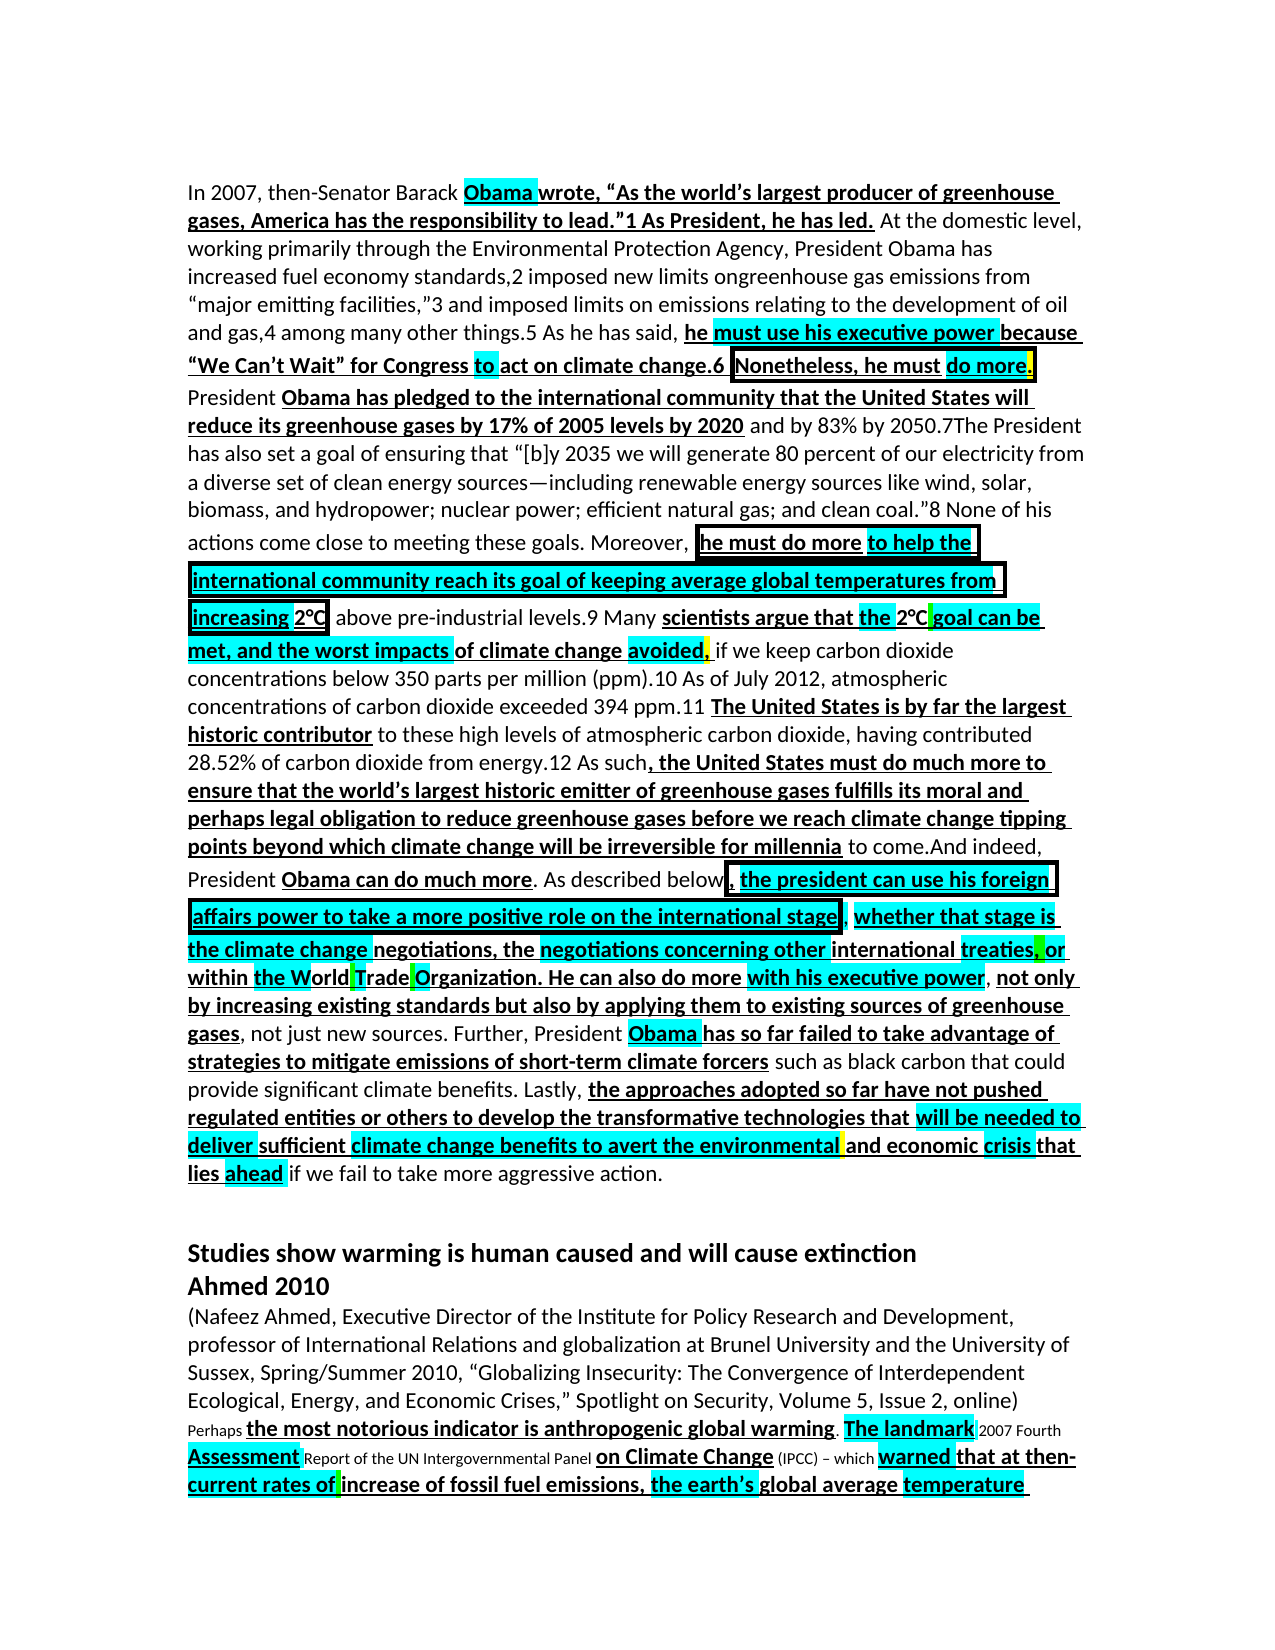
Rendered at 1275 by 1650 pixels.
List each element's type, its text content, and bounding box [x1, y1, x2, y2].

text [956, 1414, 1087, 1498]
text In 2007, then-Senator Barack Obama wrote, “As the world’s largest producer of greenhouse gases, America has the responsibility to lead.”1 As President, he has led. At the domestic level, working primarily through the Environmental Protection Agency, President Obama has increased fuel economy standards,2 imposed new limits ongreenhouse gas emissions from “major emitting facilities,”3 and imposed limits on emissions relating to the development of oil and gas,4 among many other things.5 As he has said, he must use his executive power because “We Can’t Wait” for Congress to act on climate change.6 Nonetheless, he must do more. President Obama has pledged to the international community that the United States will reduce its greenhouse gases by 17% of 2005 levels by 2020 and by 83% by 2050.7The President has also set a goal of ensuring that “[b]y 2035 we will generate 80 percent of our electricity from a diverse set of clean energy sources—including renewable energy sources like wind, solar, biomass, and hydropower; nuclear power; efficient natural gas; and clean coal.”8 None of his actions come close to meeting these goals. Moreover, he must do more to help the international community reach its goal of keeping average global temperatures from increasing 2°C above pre-industrial levels.9 Many scientists argue that the 2°C goal can be met, and the worst impacts of climate change avoided, if we keep carbon dioxide concentrations below 350 parts per million (ppm).10 As of July 2012, atmospheric concentrations of carbon dioxide exceeded 394 ppm.11 The United States is by far the largest historic contributor to these high levels of atmospheric carbon dioxide, having contributed 28.52% of carbon dioxide from energy.12 As such, the United States must do much more to ensure that the world’s largest historic emitter of greenhouse gases fulfills its moral and perhaps legal obligation to reduce greenhouse gases before we reach climate change tipping points beyond which climate change will be irreversible for millennia to come.And indeed, President Obama can do much more. As described below, the president can use his foreign affairs power to take a more positive role on the international stage, whether that stage is the climate change negotiations, the negotiations concerning other international treaties, or within the World Trade Organization. He can also do more with his executive power, not only by increasing existing standards but also by applying them to existing sources of greenhouse gases, not just new sources. Further, President Obama has so far failed to take advantage of strategies to mitigate emissions of short-term climate forcers such as black carbon that could provide significant climate benefits. Lastly, the approaches adopted so far have not pushed regulated entities or others to develop the transformative technologies that will be needed to deliver sufficient climate change benefits to avert the environmental and economic crisis that lies ahead if we fail to take more aggressive action. [187, 178, 1087, 1187]
text (Nafeez Ahmed, Executive Director of the Institute for Policy Research and Development, professor of International Relations and globalization at Brunel University and the University of Sussex, Spring/Summer 2010, “Globalizing Insecurity: The Convergence of Interdependent Ecological, Energy, and Economic Crises,” Spotlight on Security, Volume 5, Issue 2, online) [187, 1302, 1087, 1414]
text Ahmed 2010 [187, 1269, 1087, 1302]
text Studies show warming is human caused and will cause extinction [187, 1236, 1087, 1269]
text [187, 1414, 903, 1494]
